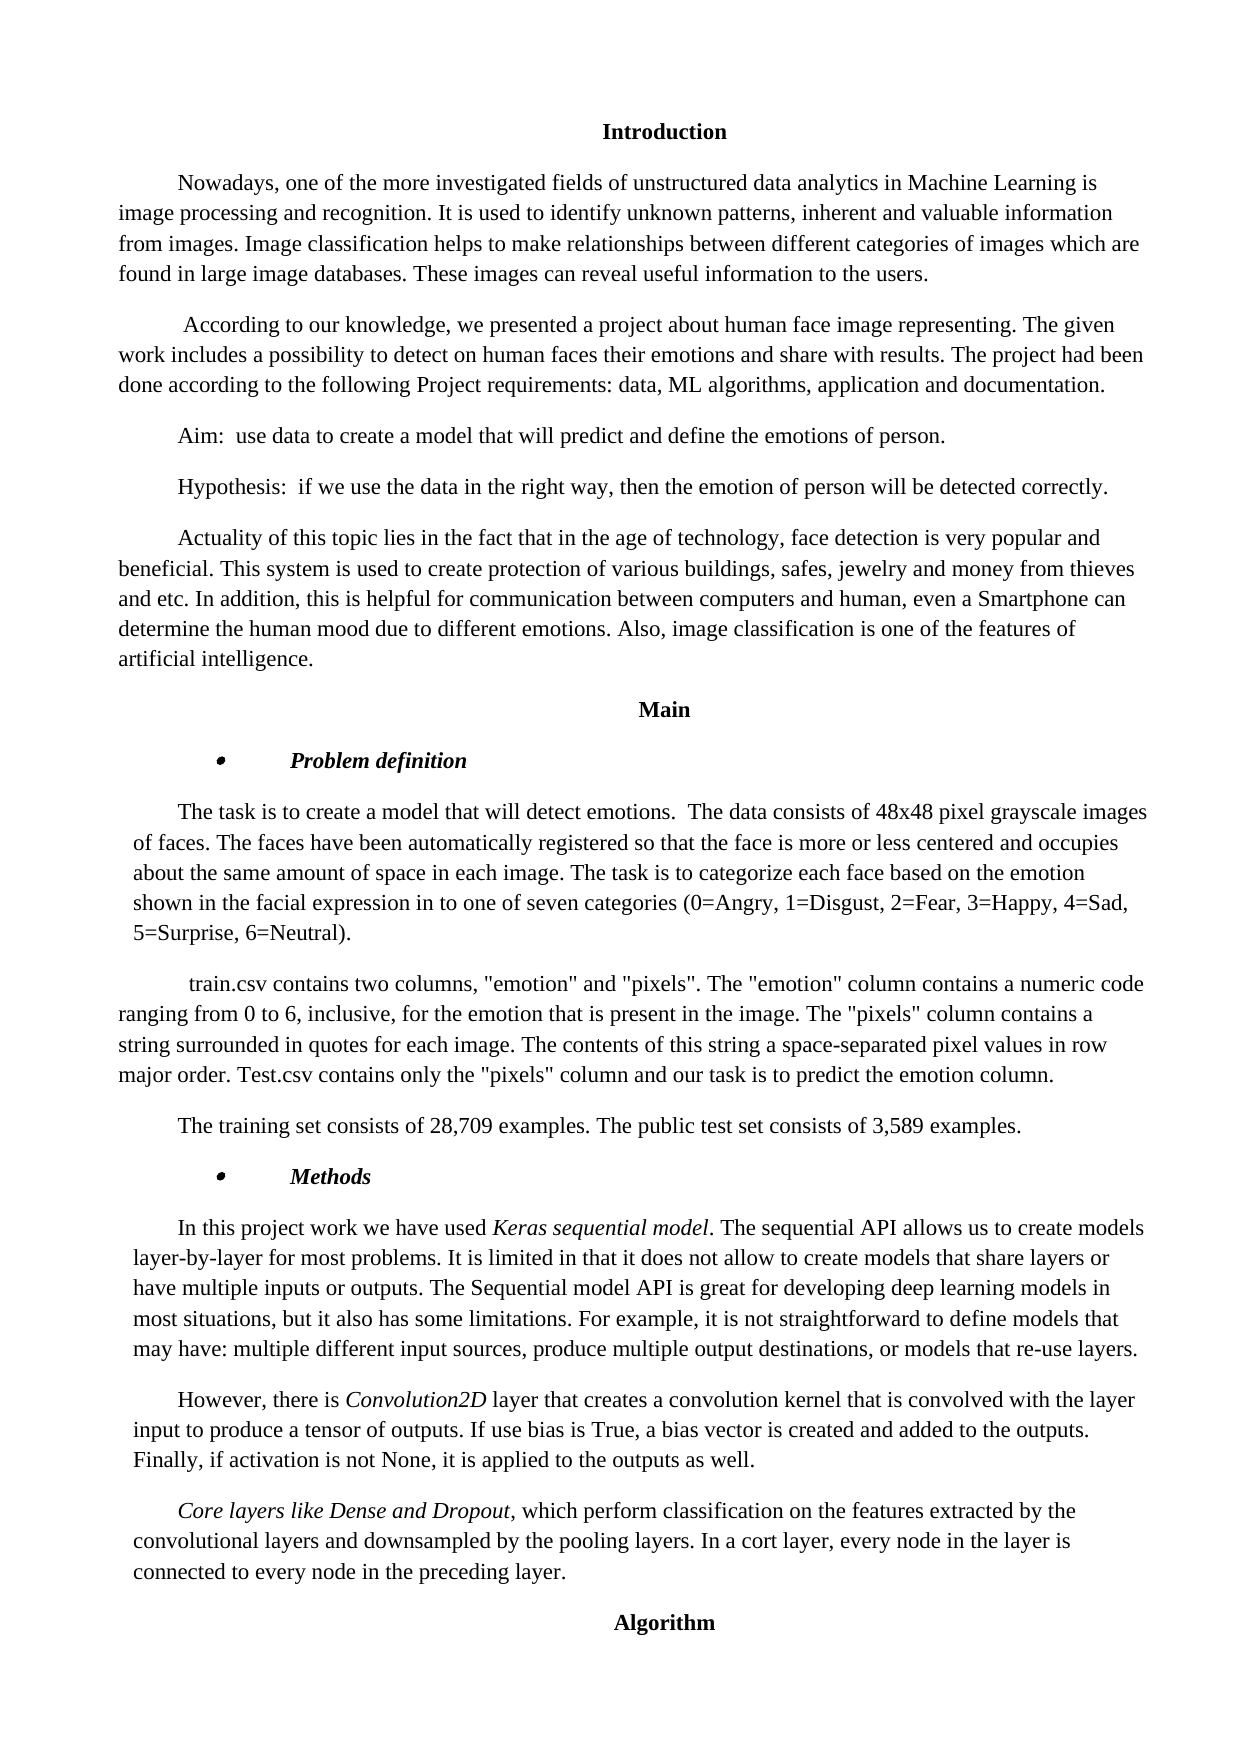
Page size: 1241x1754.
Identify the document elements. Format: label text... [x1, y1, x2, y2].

list Problem definition [215, 747, 1152, 774]
text Nowadays, one of the more investigated fields of unstructured data analytics in Machine Learning is image processing and recognition. It is used to identify unknown patterns, inherent and valuable information from images. Image classification helps to make relationships between different categories of images which are found in large image databases. These images can reveal useful information to the users. [118, 169, 1152, 286]
text train.csv contains two columns, "emotion" and "pixels". The "emotion" column contains a numeric code ranging from 0 to 6, inclusive, for the emotion that is present in the image. The "pixels" column contains a string surrounded in quotes for each image. The contents of this string a space-separated pixel values in row major order. Test.csv contains only the "pixels" column and our task is to predict the emotion column. [118, 970, 1152, 1087]
text The task is to create a model that will detect emotions. The data consists of 48x48 pixel grayscale images of faces. The faces have been automatically registered so that the face is more or less centered and occupies about the same amount of space in each image. The task is to categorize each face based on the emotion shown in the facial expression in to one of seven categories (0=Angry, 1=Disgust, 2=Fear, 3=Happy, 4=Sad, 5=Surprise, 6=Neutral). [133, 798, 1152, 946]
text Main [118, 696, 1152, 723]
text Hypothesis: if we use the data in the right way, then the emotion of person will be detected correctly. [118, 473, 1152, 500]
text The training set consists of 28,709 examples. The public test set consists of 3,589 examples. [118, 1112, 1152, 1138]
list Algorithm [177, 1609, 1152, 1635]
text However, there is Convolution2D layer that creates a convolution kernel that is convolved with the layer input to produce a tensor of outputs. If use bias is True, a bias vector is created and added to the outputs. Finally, if activation is not None, it is applied to the outputs as well. [133, 1386, 1152, 1473]
text According to our knowledge, we presented a project about human face image representing. The given work includes a possibility to detect on human faces their emotions and share with results. The project had been done according to the following Project requirements: data, ML algorithms, application and documentation. [118, 311, 1152, 398]
list Methods [215, 1163, 1152, 1189]
text In this project work we have used Keras sequential model. The sequential API allows us to create models layer-by-layer for most problems. It is limited in that it does not allow to create models that share layers or have multiple inputs or outputs. The Sequential model API is great for developing deep learning models in most situations, but it also has some limitations. For example, it is not straightforward to define models that may have: multiple different input sources, produce multiple output destinations, or models that re-use layers. [133, 1214, 1152, 1361]
text Introduction [177, 118, 1152, 144]
text Actuality of this topic lies in the fact that in the age of technology, face detection is very popular and beneficial. This system is used to create protection of various buildings, safes, jewelry and money from thieves and etc. In addition, this is helpful for communication between computers and human, even a Smartphone can determine the human mood due to different emotions. Also, image classification is one of the features of artificial intelligence. [118, 524, 1152, 672]
text Core layers like Dense and Dropout, which perform classification on the features extracted by the convolutional layers and downsampled by the pooling layers. In a cort layer, every node in the layer is connected to every node in the preceding layer. [133, 1497, 1152, 1584]
text Aim: use data to create a model that will predict and define the emotions of person. [118, 422, 1152, 449]
